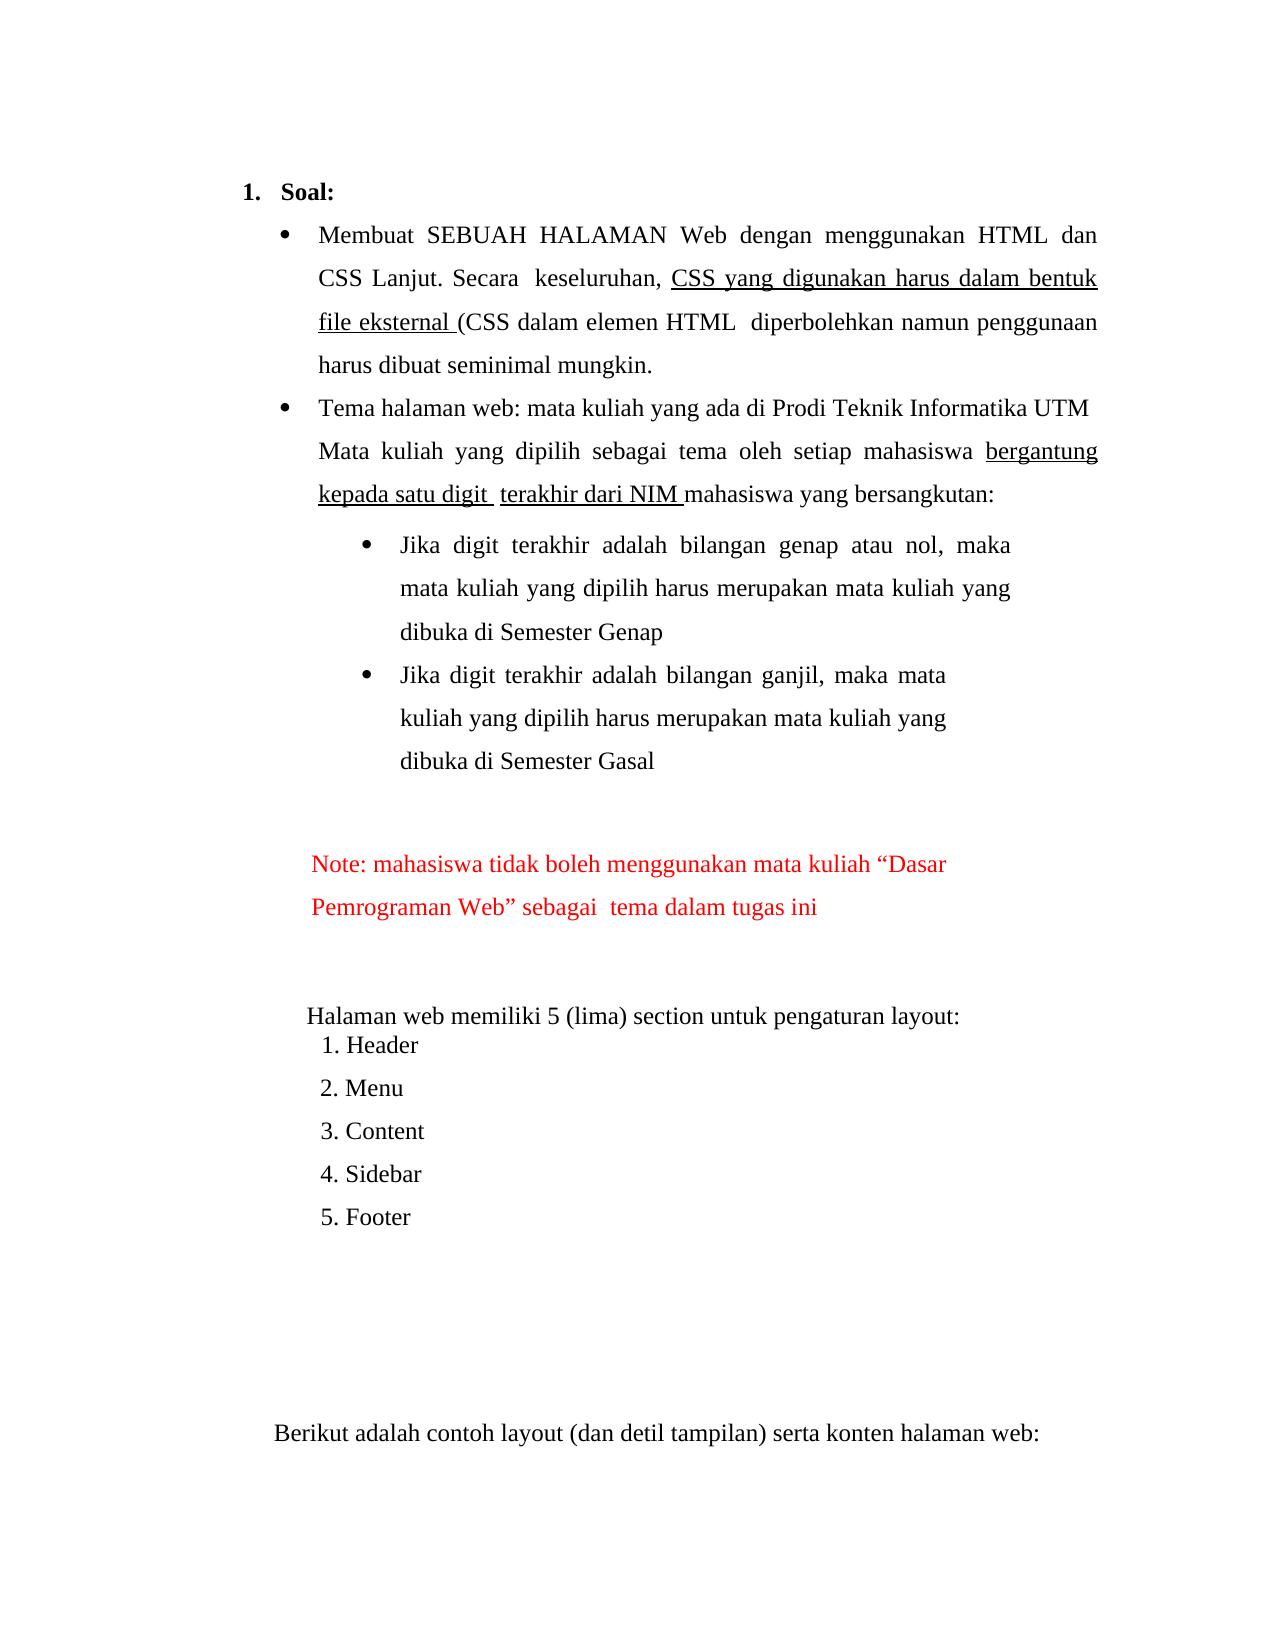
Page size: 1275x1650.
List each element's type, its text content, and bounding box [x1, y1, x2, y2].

list Soal: [242, 177, 1098, 206]
text 3. Content [320, 1116, 1098, 1145]
list Membuat SEBUAH HALAMAN Web dengan menggunakan HTML dan CSS Lanjut. Secara keseluruhan, CSS yang digunakan harus dalam bentuk file eksternal (CSS dalam elemen HTML diperbolehkan namun penggunaan harus dibuat seminimal mungkin. [281, 220, 1098, 378]
text 1. Header [321, 1030, 1098, 1058]
text Berikut adalah contoh layout (dan detil tampilan) serta konten halaman web: [274, 1418, 1098, 1447]
text 5. Footer [320, 1202, 1098, 1231]
text Note: mahasiswa tidak boleh menggunakan mata kuliah “Dasar Pemrograman Web” sebagai tema dalam tugas ini [311, 849, 1011, 921]
list Jika digit terakhir adalah bilangan ganjil, maka mata kuliah yang dipilih harus merupakan mata kuliah yang dibuka di Semester Gasal [362, 660, 947, 775]
text 4. Sidebar [320, 1159, 1098, 1188]
list Tema halaman web: mata kuliah yang ada di Prodi Teknik Informatika UTM Mata kuliah yang dipilih sebagai tema oleh setiap mahasiswa bergantung kepada satu digit terakhir dari NIM mahasiswa yang bersangkutan: [281, 393, 1098, 508]
text Halaman web memiliki 5 (lima) section untuk pengaturan layout: [306, 1001, 1098, 1030]
list Jika digit terakhir adalah bilangan genap atau nol, maka mata kuliah yang dipilih harus merupakan mata kuliah yang dibuka di Semester Genap [362, 530, 1011, 645]
text 2. Menu [320, 1073, 1098, 1102]
